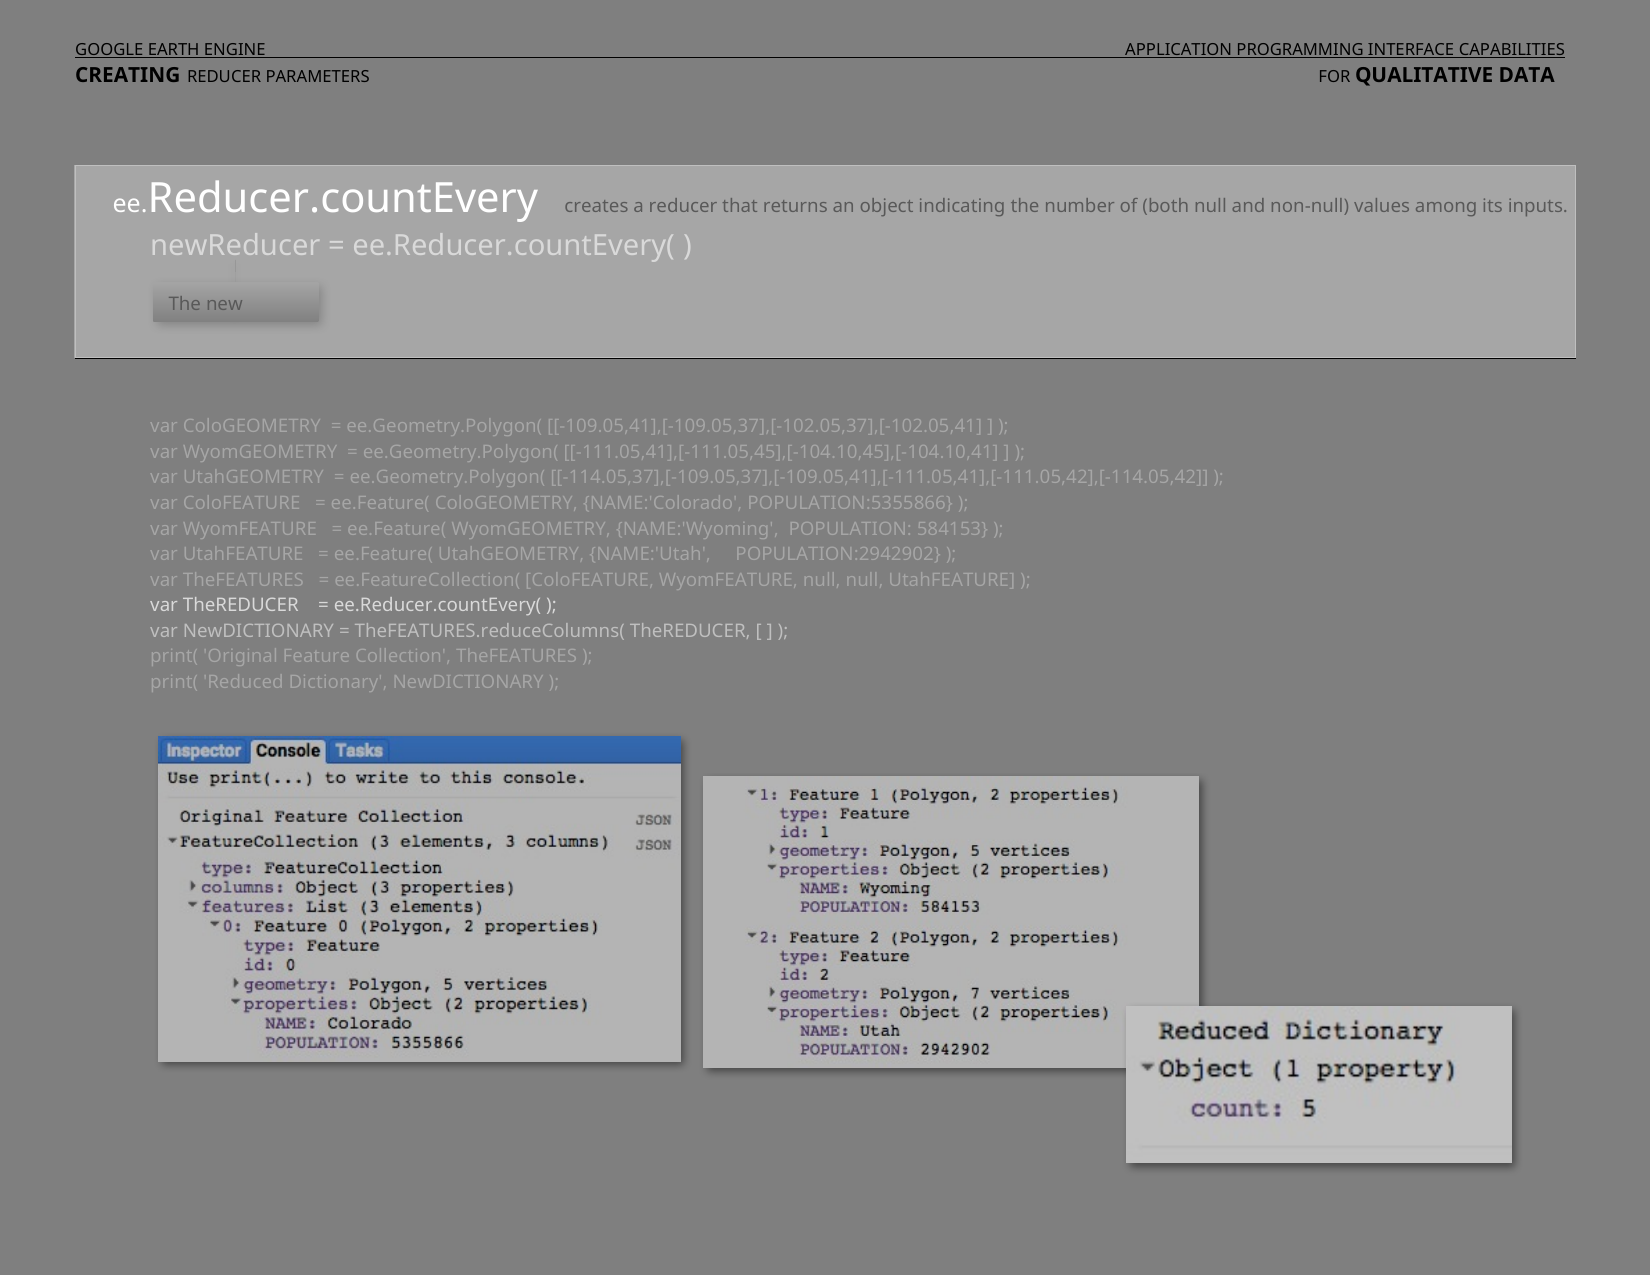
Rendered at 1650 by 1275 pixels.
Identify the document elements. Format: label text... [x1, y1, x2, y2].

text print( 'Reduced Dictionary', NewDICTIONARY ); [150, 668, 1650, 693]
text var UtahGEOMETRY = ee.Geometry.Polygon( [[-114.05,37],[-109.05,37],[-109.05,41],[-111.05,41],[-111.05,42],[-114.05,42]] ); [150, 464, 1650, 489]
text var TheFEATURES = ee.FeatureCollection( [ColoFEATURE, WyomFEATURE, null, null, UtahFEATURE] ); [150, 566, 1650, 591]
text var WyomGEOMETRY = ee.Geometry.Polygon( [[-111.05,41],[-111.05,45],[-104.10,45],[-104.10,41] ] ); [150, 438, 1650, 464]
text var WyomFEATURE = ee.Feature( WyomGEOMETRY, {NAME:'Wyoming', POPULATION: 584153} ); [150, 515, 1650, 540]
text var ColoGEOMETRY = ee.Geometry.Polygon( [[-109.05,41],[-109.05,37],[-102.05,37],[-102.05,41] ] ); [150, 413, 1650, 438]
text ee.Reducer.countEvery creates a reducer that returns an object indicating the number of (both null and non-null) values among its inputs. [76, 166, 1575, 222]
text var NewDICTIONARY = TheFEATURES.reduceColumns( TheREDUCER, [ ] ); [150, 617, 1650, 642]
picture [703, 776, 1512, 1163]
text GOOGLE EARTH ENGINE APPLICATION PROGRAMMING INTERFACE CAPABILITIES [75, 37, 1575, 60]
text var ColoFEATURE = ee.Feature( ColoGEOMETRY, {NAME:'Colorado', POPULATION:5355866} ); [150, 489, 1650, 515]
text var UtahFEATURE = ee.Feature( UtahGEOMETRY, {NAME:'Utah', POPULATION:2942902} ); [150, 540, 1650, 566]
picture [158, 736, 681, 1062]
text var TheREDUCER = ee.Reducer.countEvery( ); [150, 591, 1650, 617]
text print( 'Original Feature Collection', TheFEATURES ); [150, 642, 1650, 668]
text CREATING REDUCER FOR QUALITATIVE DATA [75, 60, 1575, 114]
text newReducer = ee.Reducer.countEvery( ) [76, 222, 1575, 262]
